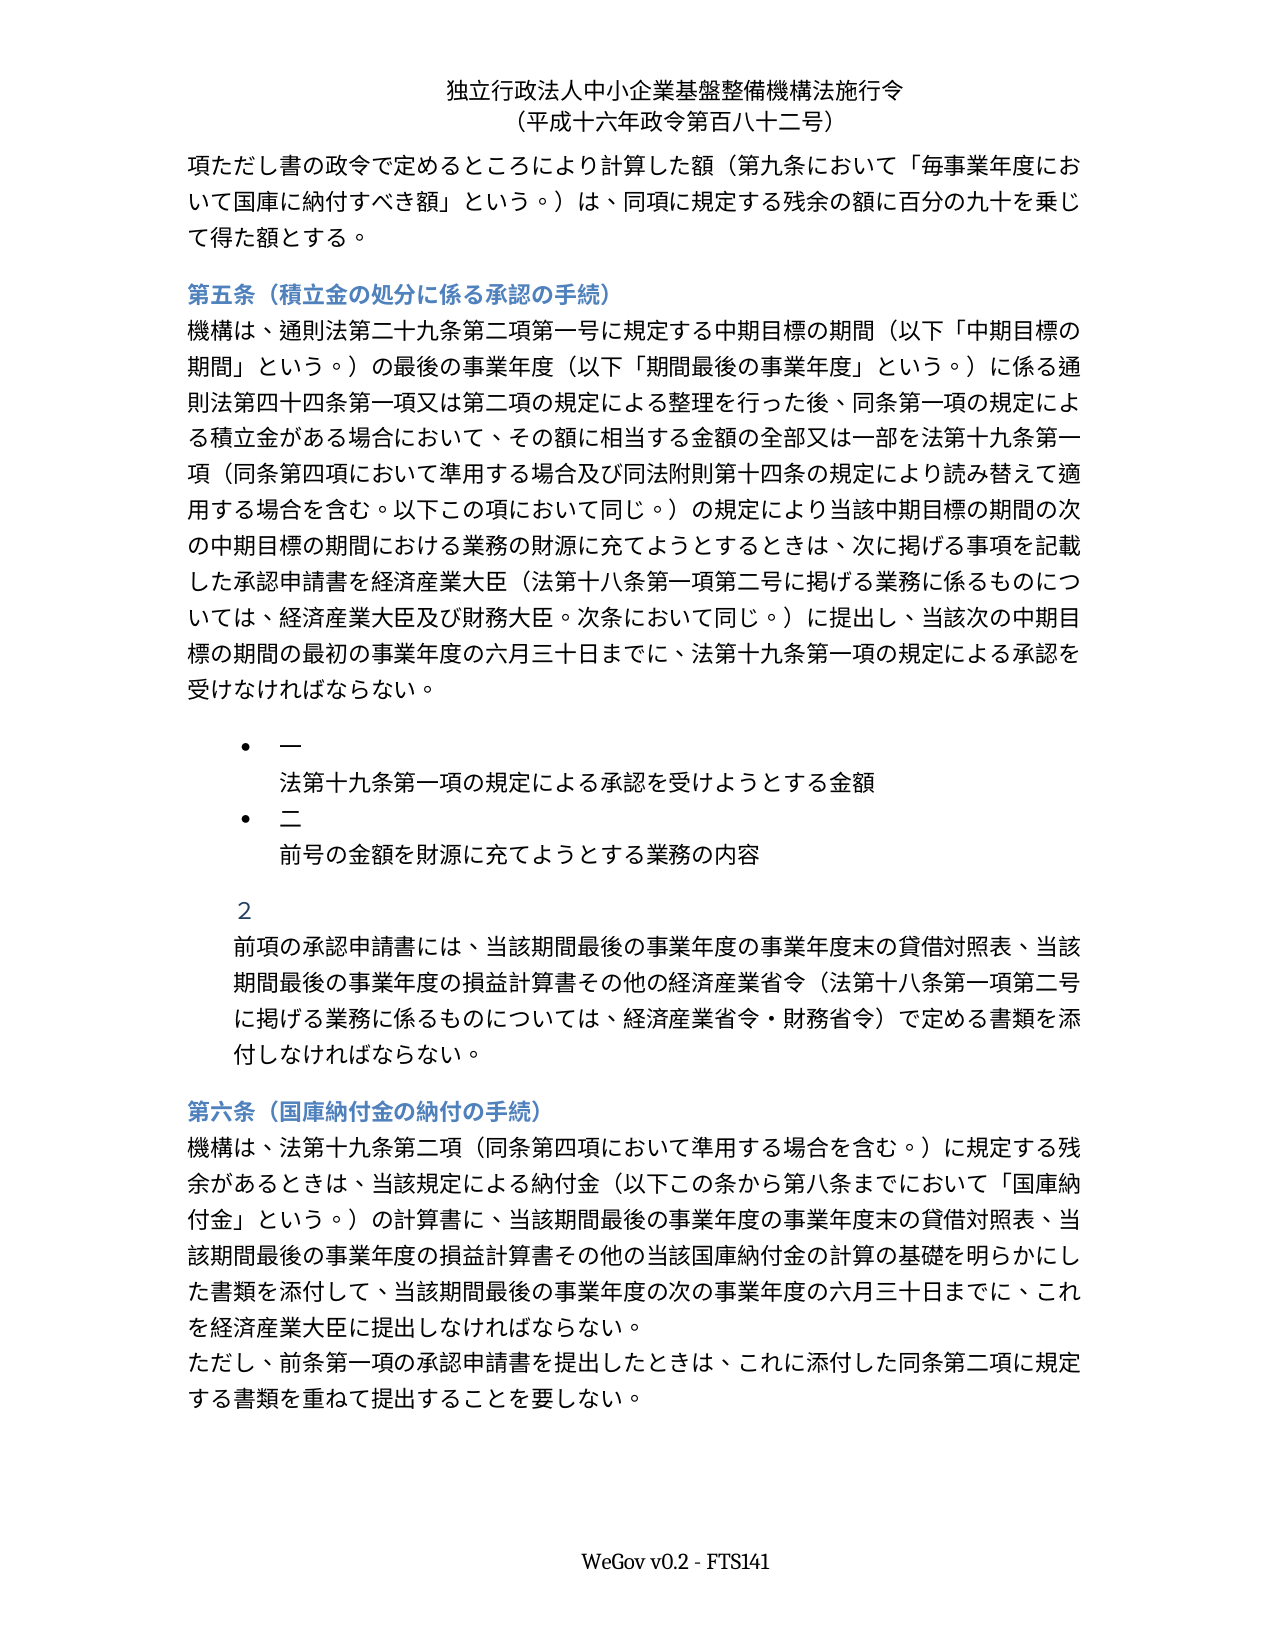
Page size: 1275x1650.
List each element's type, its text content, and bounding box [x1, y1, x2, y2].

subtitle ２ [233, 895, 1087, 927]
text 前項の承認申請書には、当該期間最後の事業年度の事業年度末の貸借対照表、当該期間最後の事業年度の損益計算書その他の経済産業省令（法第十八条第一項第二号に掲げる業務に係るものについては、経済産業省令・財務省令）で定める書類を添付しなければならない。 [233, 931, 1087, 1070]
text 機構は、通則法第二十九条第二項第一号に規定する中期目標の期間（以下「中期目標の期間」という。）の最後の事業年度（以下「期間最後の事業年度」という。）に係る通則法第四十四条第一項又は第二項の規定による整理を行った後、同条第一項の規定による積立金がある場合において、その額に相当する金額の全部又は一部を法第十九条第一項（同条第四項において準用する場合及び同法附則第十四条の規定により読み替えて適用する場合を含む。以下この項において同じ。）の規定により当該中期目標の期間の次の中期目標の期間における業務の財源に充てようとするときは、次に掲げる事項を記載した承認申請書を経済産業大臣（法第十八条第一項第二号に掲げる業務に係るものについては、経済産業大臣及び財務大臣。次条において同じ。）に提出し、当該次の中期目標の期間の最初の事業年度の六月三十日までに、法第十九条第一項の規定による承認を受けなければならない。 [187, 314, 1087, 705]
subtitle 第六条（国庫納付金の納付の手続） [187, 1096, 1087, 1127]
text 機構は、法第十九条第二項（同条第四項において準用する場合を含む。）に規定する残余があるときは、当該規定による納付金（以下この条から第八条までにおいて「国庫納付金」という。）の計算書に、当該期間最後の事業年度の事業年度末の貸借対照表、当該期間最後の事業年度の損益計算書その他の当該国庫納付金の計算の基礎を明らかにした書類を添付して、当該期間最後の事業年度の次の事業年度の六月三十日までに、これを経済産業大臣に提出しなければならない。 ただし、前条第一項の承認申請書を提出したときは、これに添付した同条第二項に規定する書類を重ねて提出することを要しない。 [187, 1132, 1087, 1414]
list 二 前号の金額を財源に充てようとする業務の内容 [242, 803, 1087, 870]
subtitle 第五条（積立金の処分に係る承認の手続） [187, 279, 1087, 310]
list 一 法第十九条第一項の規定による承認を受けようとする金額 [242, 731, 1087, 798]
